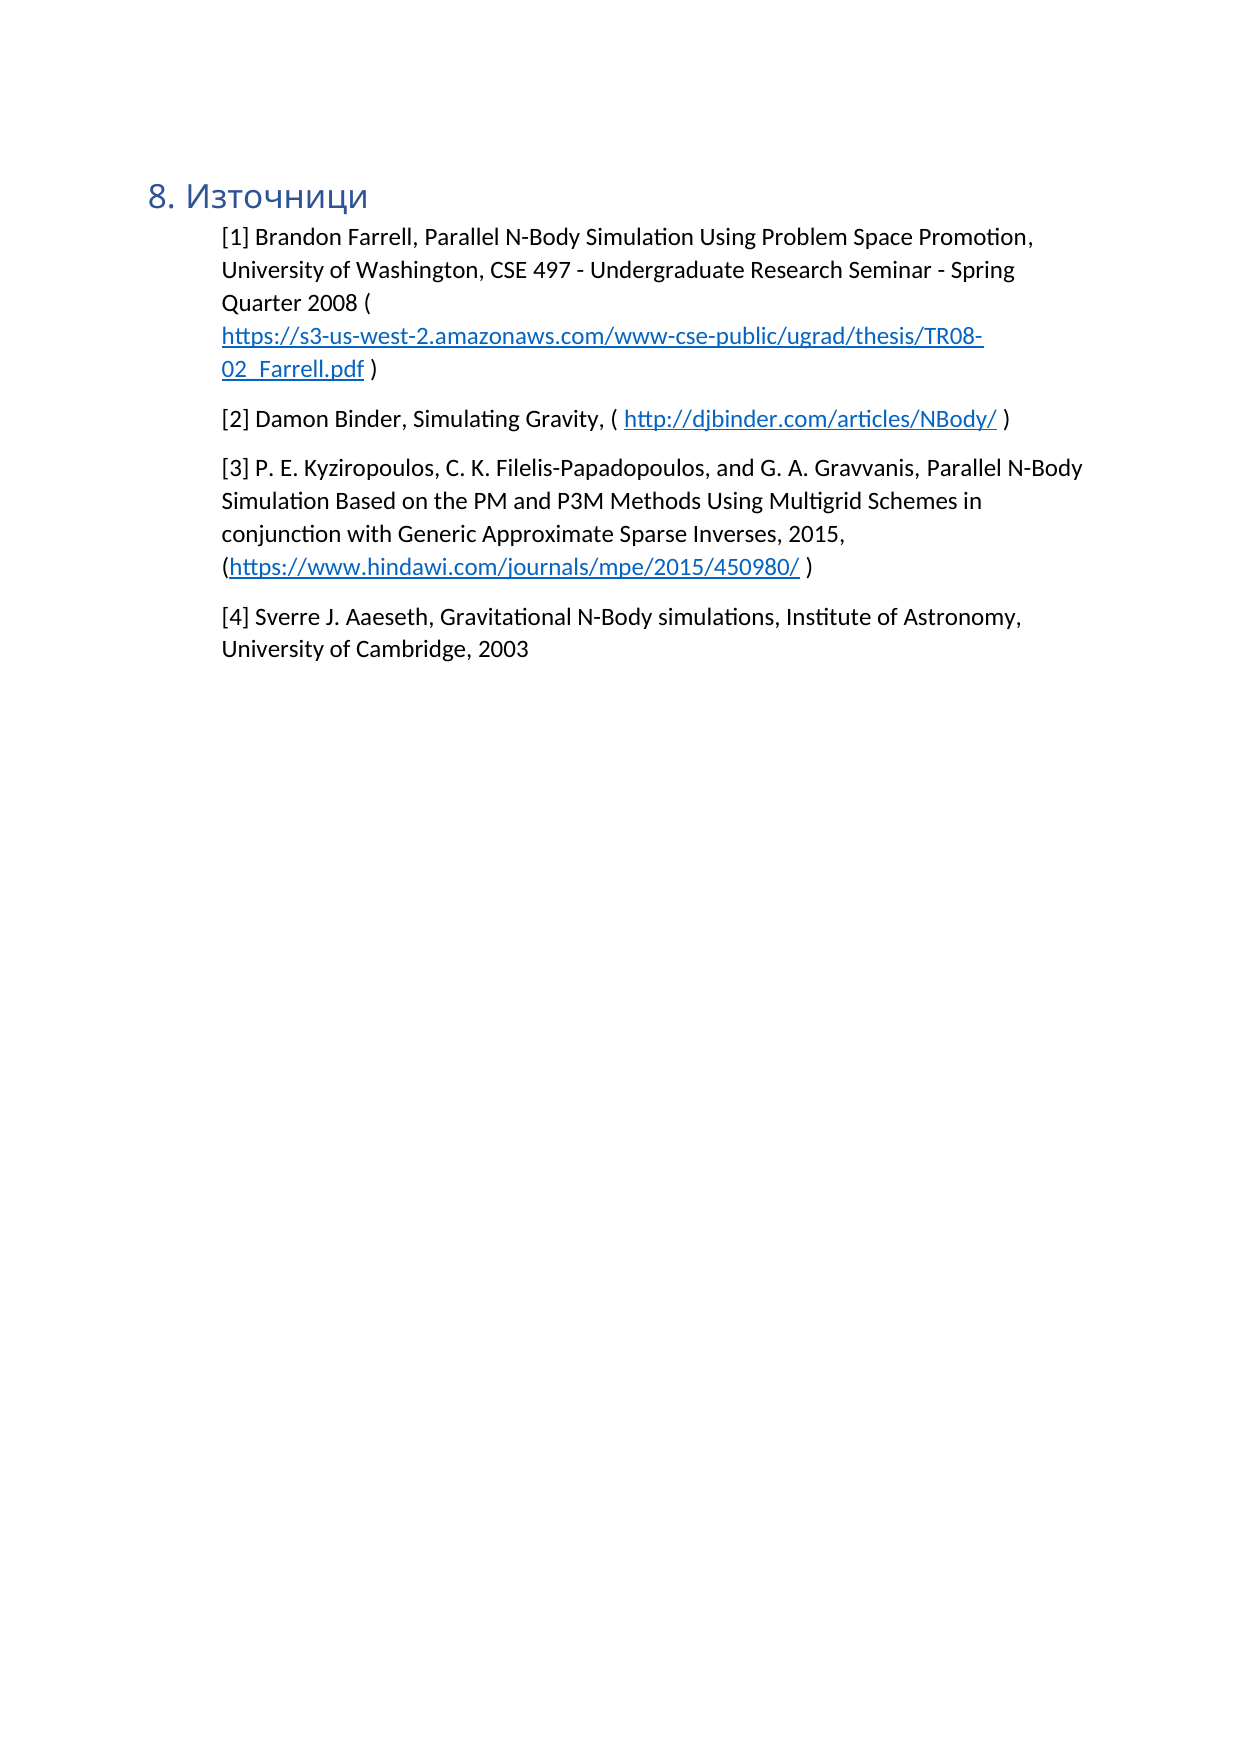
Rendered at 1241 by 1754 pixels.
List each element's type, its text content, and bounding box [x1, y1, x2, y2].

text [3] P. E. Kyziropoulos, C. K. Filelis-Papadopoulos, and G. A. Gravvanis, Parallel N-Body Simulation Based on the PM and P3M Methods Using Multigrid Schemes in conjunction with Generic Approximate Sparse Inverses, 2015, (https://www.hindawi.com/journals/mpe/2015/450980/ ) [221, 452, 1093, 582]
subtitle Източници [148, 173, 1093, 218]
text [4] Sverre J. Aaeseth, Gravitational N-Body simulations, Institute of Astronomy, University of Cambridge, 2003 [221, 601, 1093, 664]
text [1] Brandon Farrell, Parallel N-Body Simulation Using Problem Space Promotion, University of Washington, CSE 497 - Undergraduate Research Seminar - Spring Quarter 2008 ( https://s3-us-west-2.amazonaws.com/www-cse-public/ugrad/thesis/TR08-02_Farrell.pdf ) [221, 222, 1093, 384]
text [2] Damon Binder, Simulating Gravity, ( http://djbinder.com/articles/NBody/ ) [221, 403, 1093, 433]
